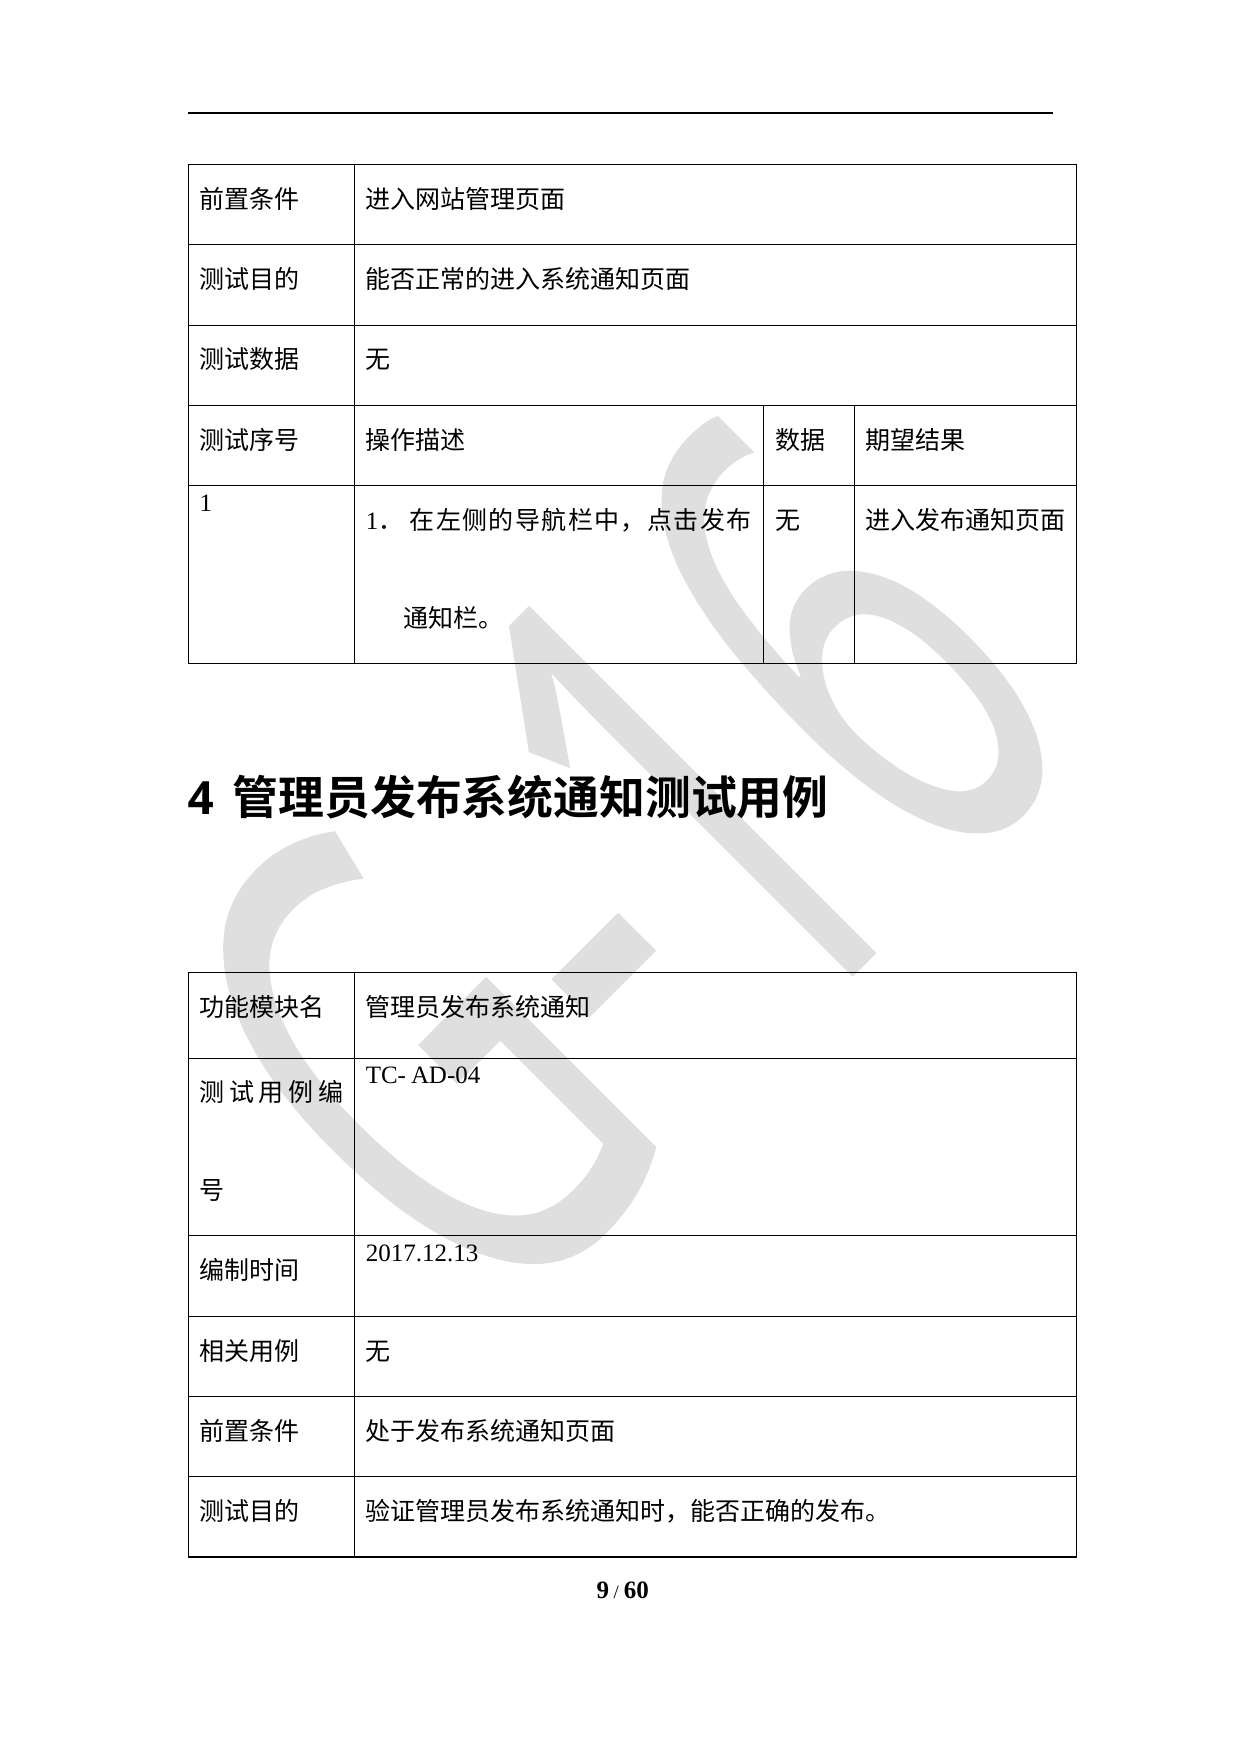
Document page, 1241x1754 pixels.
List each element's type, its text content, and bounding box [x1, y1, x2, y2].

table_cell 测试数据 [189, 326, 354, 405]
table_header 管理员发布系统通知 [355, 973, 1076, 1057]
table_cell 无 [355, 326, 1076, 405]
subtitle 管理员发布系统通知测试用例 [187, 746, 1053, 844]
table_cell 进入发布通知页面 [855, 486, 1076, 663]
table_cell 测试用例编号 [189, 1059, 354, 1235]
table_cell 相关用例 [189, 1317, 354, 1396]
table_cell 前置条件 [189, 1397, 354, 1476]
table_cell 前置条件 [189, 165, 354, 244]
table_cell 2017.12.13 [355, 1236, 1076, 1316]
table_cell 能否正常的进入系统通知页面 [355, 245, 1076, 324]
table_cell 处于发布系统通知页面 [355, 1397, 1076, 1476]
table_cell 测试序号 [189, 406, 354, 485]
table_cell 编制时间 [189, 1236, 354, 1316]
table_cell 测试目的 [189, 245, 354, 324]
table_cell 操作描述 [355, 406, 763, 485]
table_cell 无 [355, 1317, 1076, 1396]
table_header 功能模块名 [189, 973, 354, 1057]
table_cell 1 [189, 486, 354, 663]
table_cell TC- AD-04 [355, 1059, 1076, 1235]
table_cell 期望结果 [855, 406, 1076, 485]
table_cell 在左侧的导航栏中，点击发布通知栏。 [355, 486, 763, 663]
table_cell 无 [764, 486, 854, 663]
table_cell 进入网站管理页面 [355, 165, 1076, 244]
table_cell 测试目的 [189, 1477, 354, 1556]
table_cell 验证管理员发布系统通知时，能否正确的发布。 [355, 1477, 1076, 1556]
table_cell 数据 [764, 406, 854, 485]
